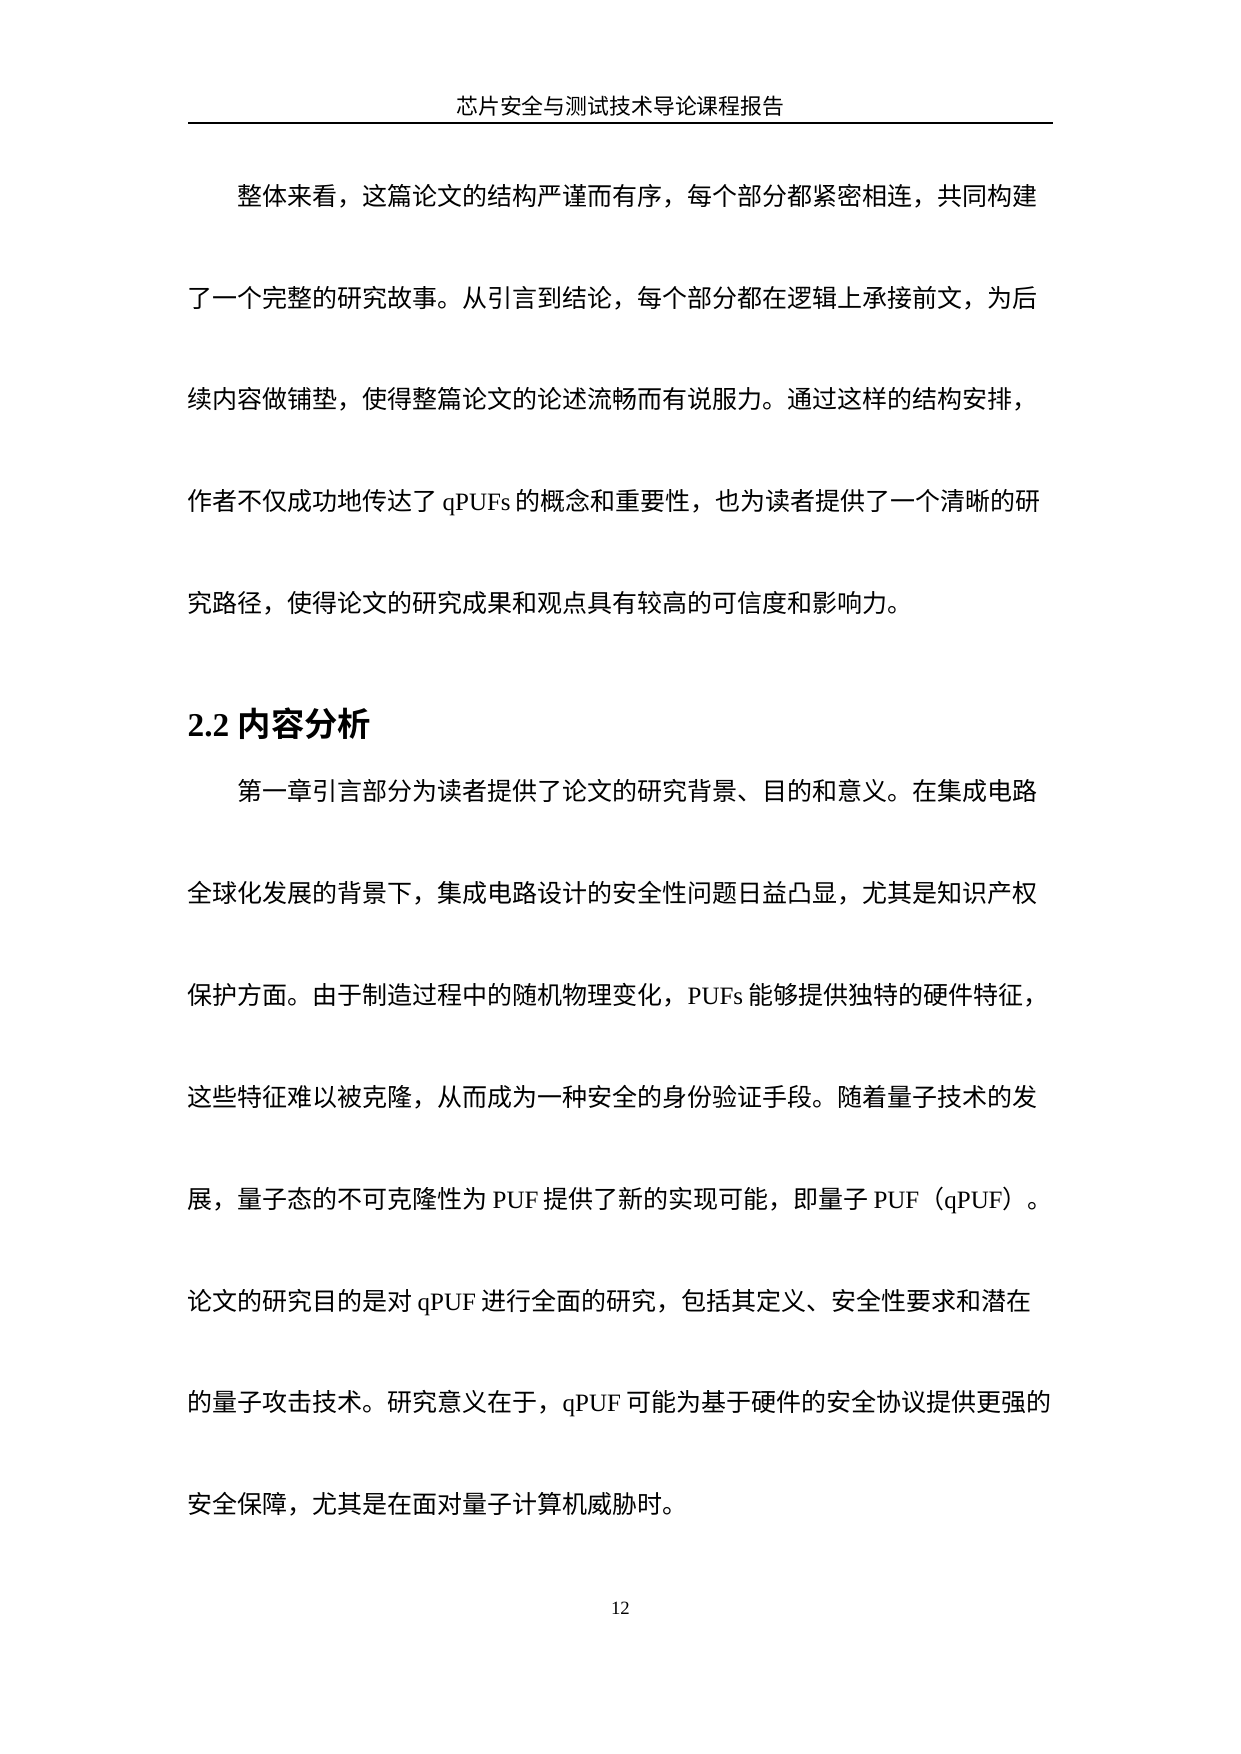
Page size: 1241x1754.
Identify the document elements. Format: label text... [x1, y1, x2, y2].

list 2.2 内容分析 [187, 688, 1053, 756]
list 整体来看，这篇论文的结构严谨而有序，每个部分都紧密相连，共同构建了一个完整的研究故事。从引言到结论，每个部分都在逻辑上承接前文，为后续内容做铺垫，使得整篇论文的论述流畅而有说服力。通过这样的结构安排，作者不仅成功地传达了qPUFs的概念和重要性，也为读者提供了一个清晰的研究路径，使得论文的研究成果和观点具有较高的可信度和影响力。 [187, 160, 1053, 636]
list 第一章引言部分为读者提供了论文的研究背景、目的和意义。在集成电路全球化发展的背景下，集成电路设计的安全性问题日益凸显，尤其是知识产权保护方面。由于制造过程中的随机物理变化，PUFs能够提供独特的硬件特征，这些特征难以被克隆，从而成为一种安全的身份验证手段。随着量子技术的发展，量子态的不可克隆性为PUF提供了新的实现可能，即量子PUF（qPUF）。论文的研究目的是对qPUF进行全面的研究，包括其定义、安全性要求和潜在的量子攻击技术。研究意义在于，qPUF可能为基于硬件的安全协议提供更强的安全保障，尤其是在面对量子计算机威胁时。 [187, 756, 1053, 1537]
